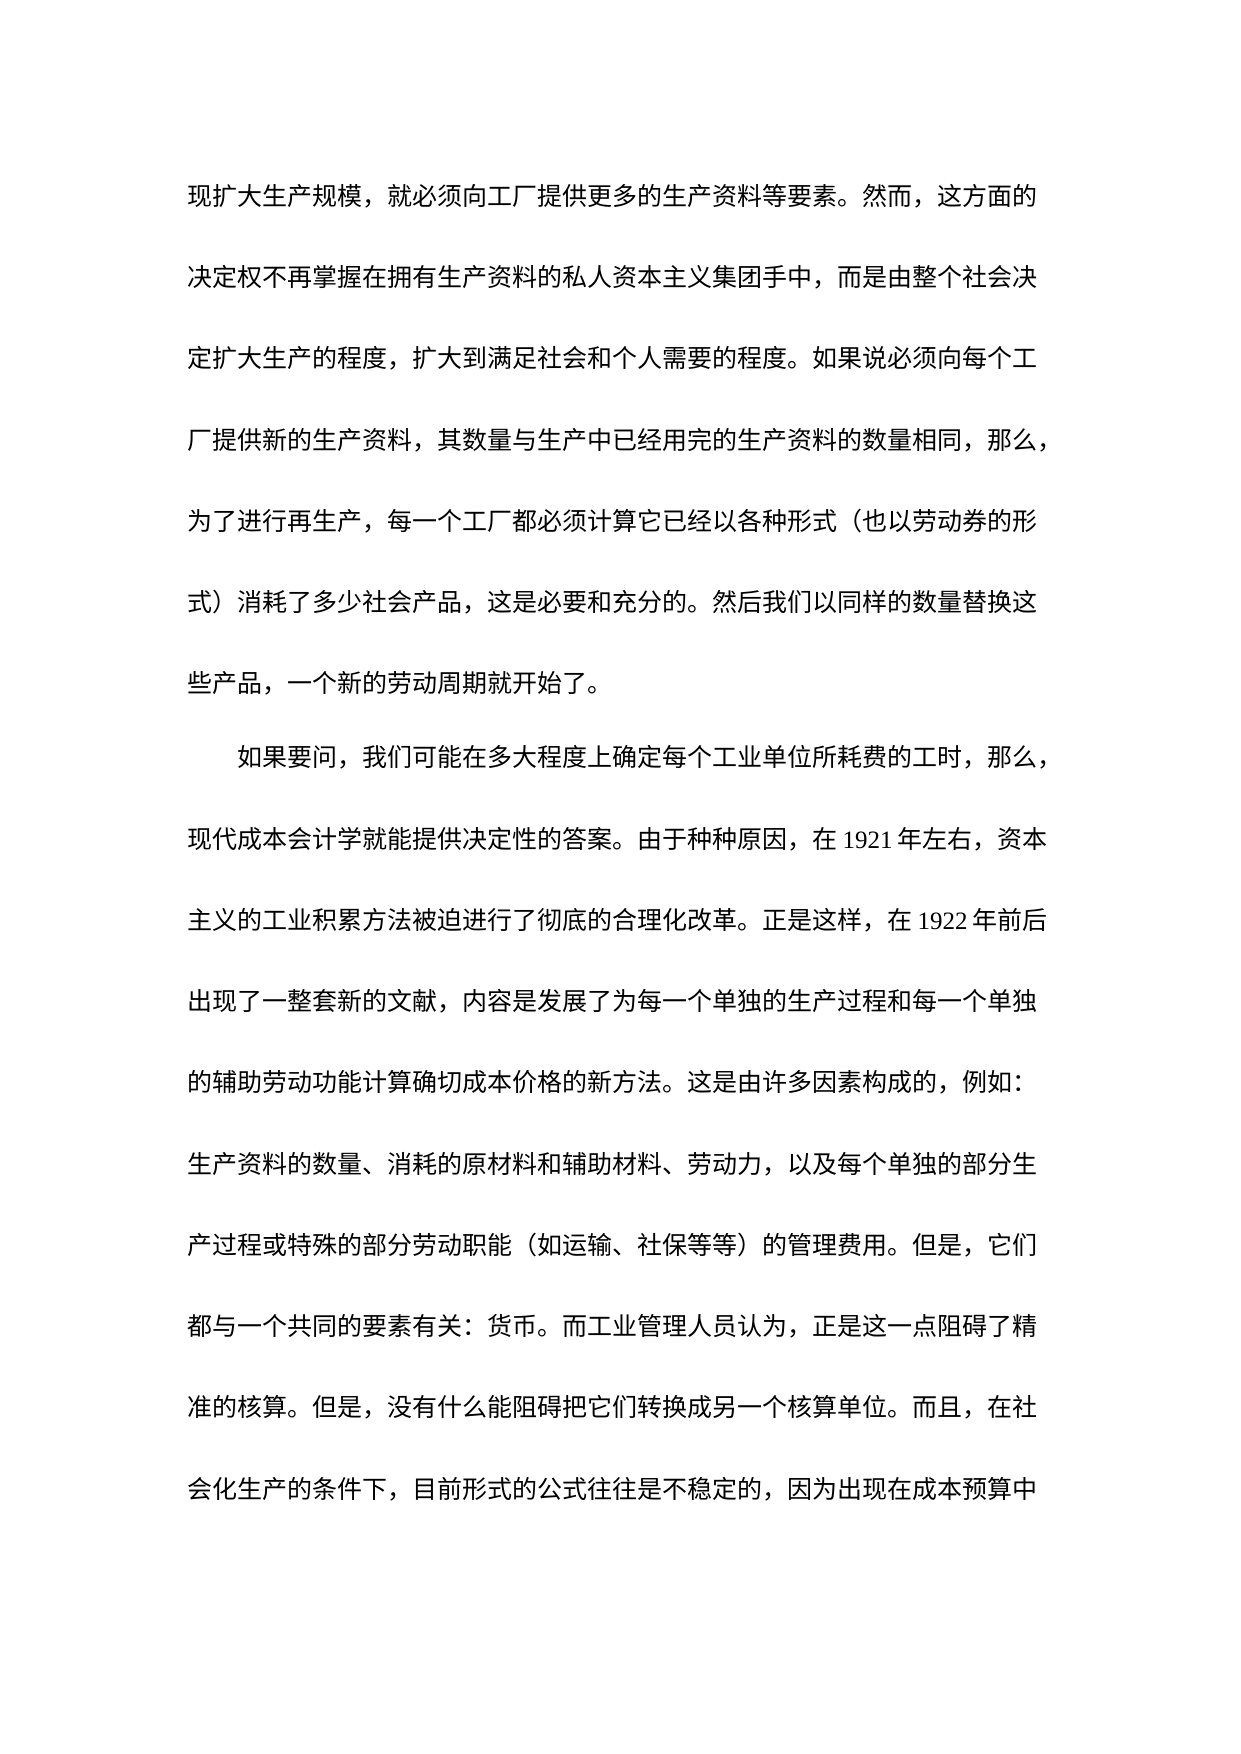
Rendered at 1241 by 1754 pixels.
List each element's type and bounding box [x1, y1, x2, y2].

text [187, 162, 1053, 714]
text [187, 723, 1053, 1520]
